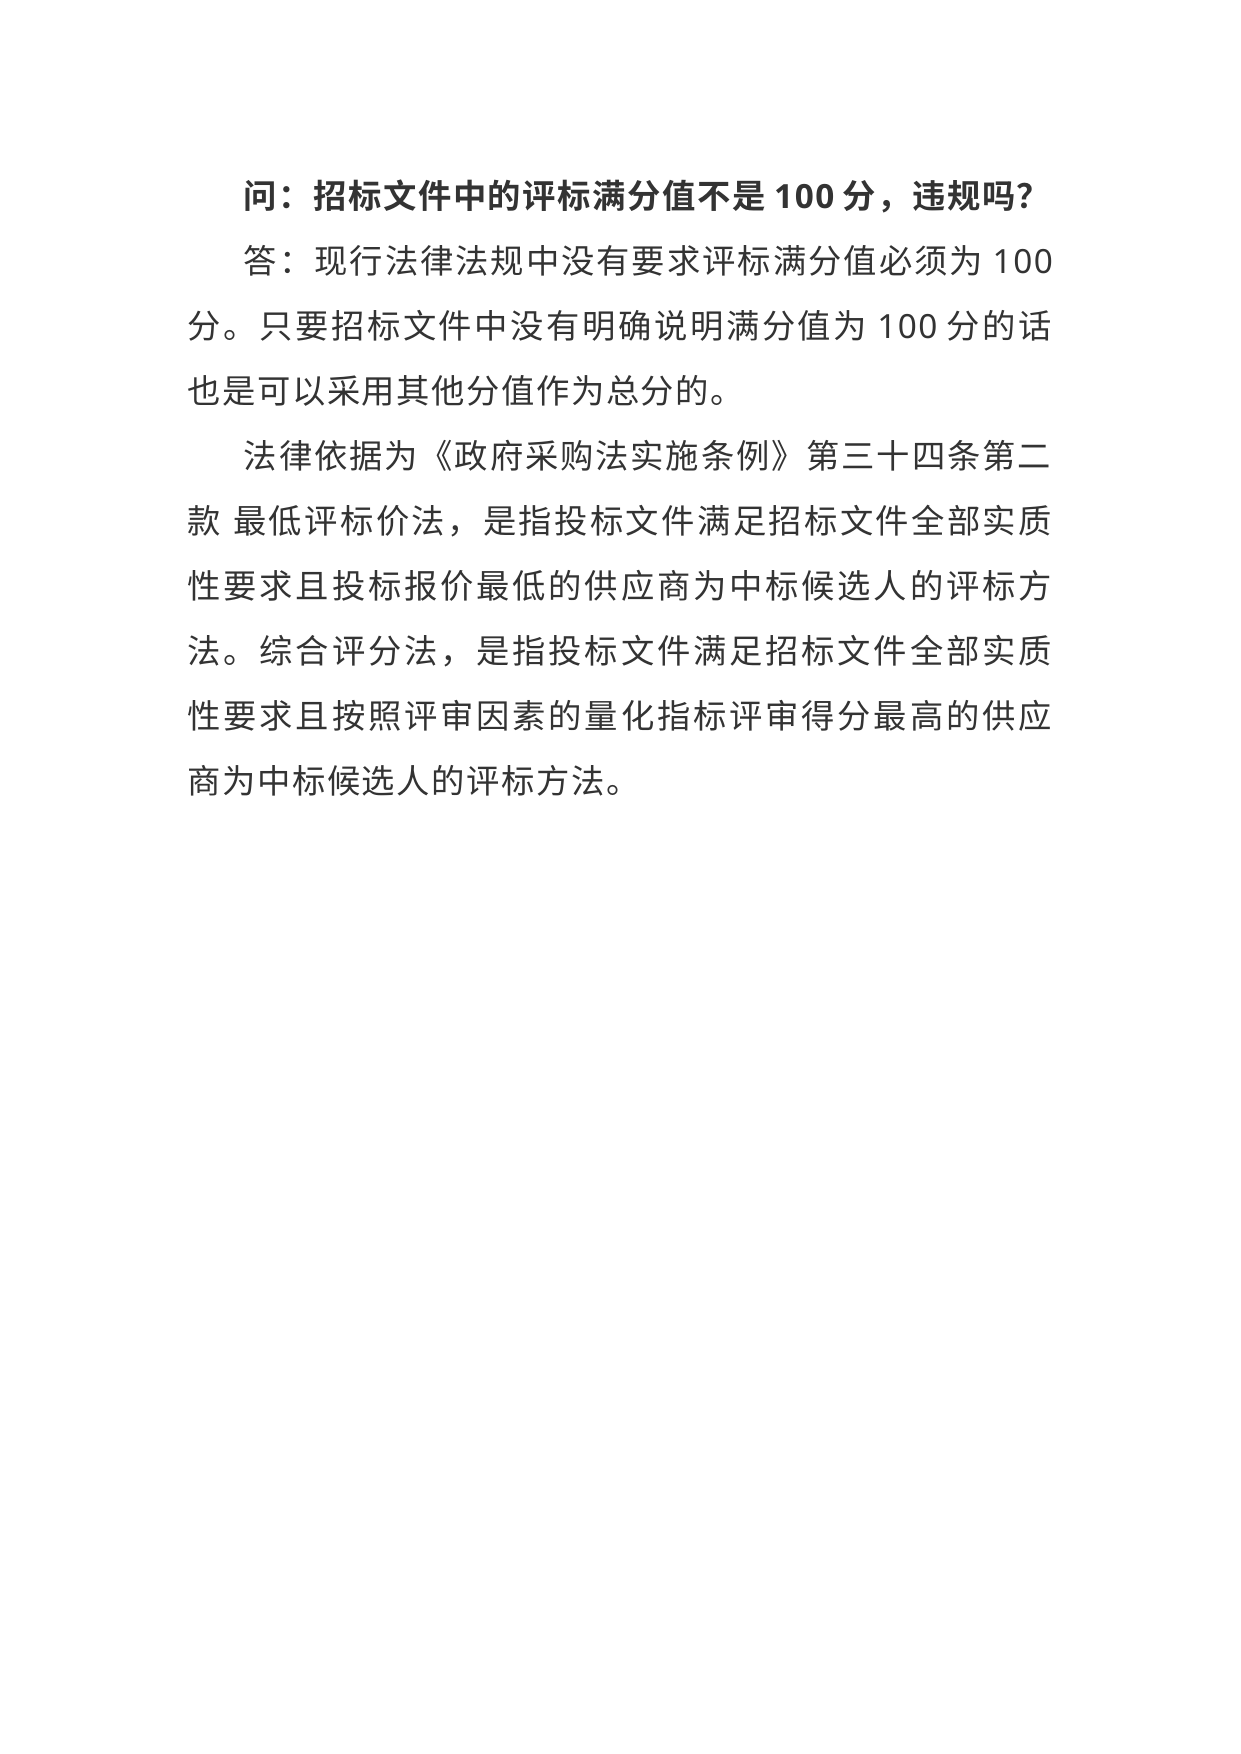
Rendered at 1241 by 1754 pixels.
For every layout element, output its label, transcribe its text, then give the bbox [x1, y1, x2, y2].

text 答：现行法律法规中没有要求评标满分值必须为100分。只要招标文件中没有明确说明满分值为100分的话，也是可以采用其他分值作为总分的。 [187, 227, 1053, 422]
text 问：招标文件中的评标满分值不是100分，违规吗？ [187, 162, 1053, 227]
text 法律依据为《政府采购法实施条例》第三十四条第二款 最低评标价法，是指投标文件满足招标文件全部实质性要求且投标报价最低的供应商为中标候选人的评标方法。综合评分法，是指投标文件满足招标文件全部实质性要求且按照评审因素的量化指标评审得分最高的供应商为中标候选人的评标方法。 [187, 422, 1053, 812]
